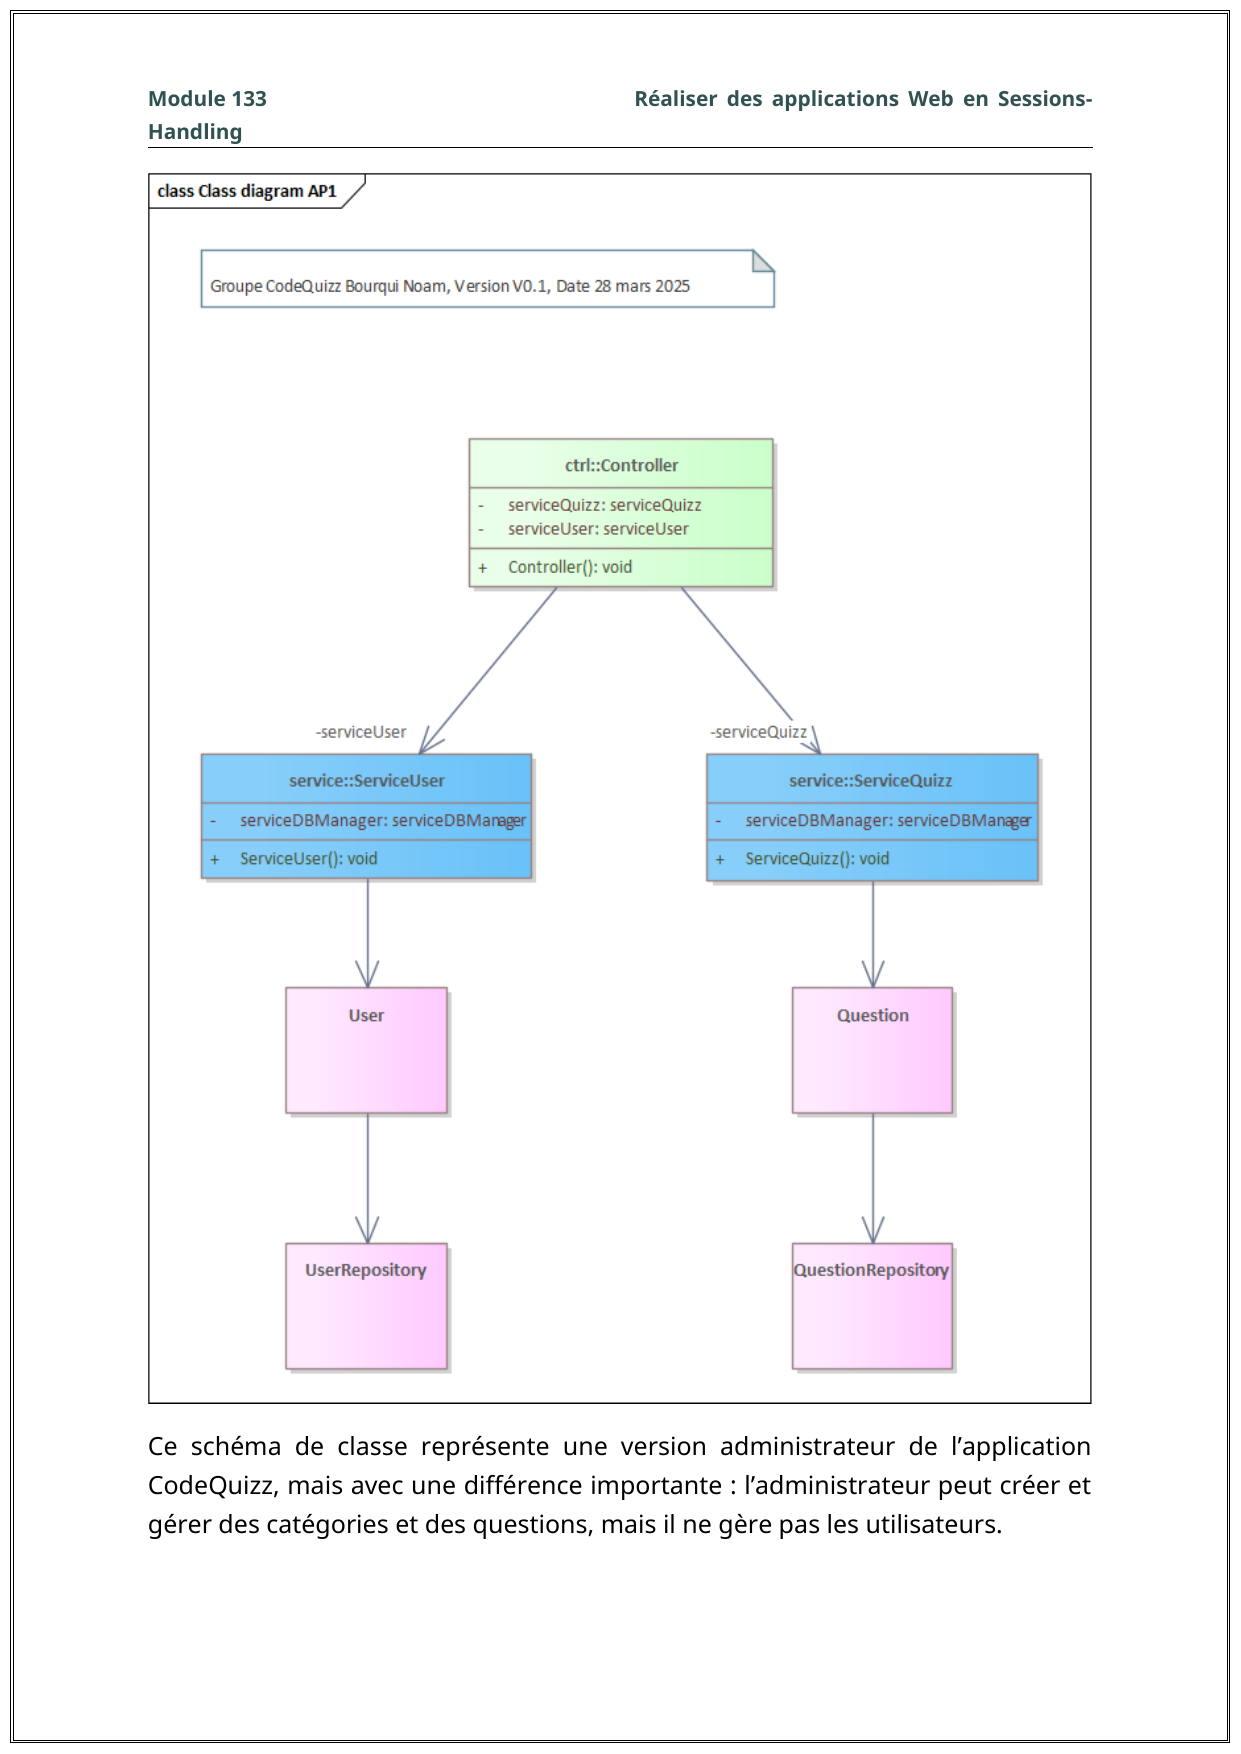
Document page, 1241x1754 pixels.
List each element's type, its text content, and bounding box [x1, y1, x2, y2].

text Ce schéma de classe représente une version administrateur de l’application CodeQuizz, mais avec une différence importante : l’administrateur peut créer et gérer des catégories et des questions, mais il ne gère pas les utilisateurs. [148, 1428, 1093, 1541]
picture [147, 172, 1093, 1404]
